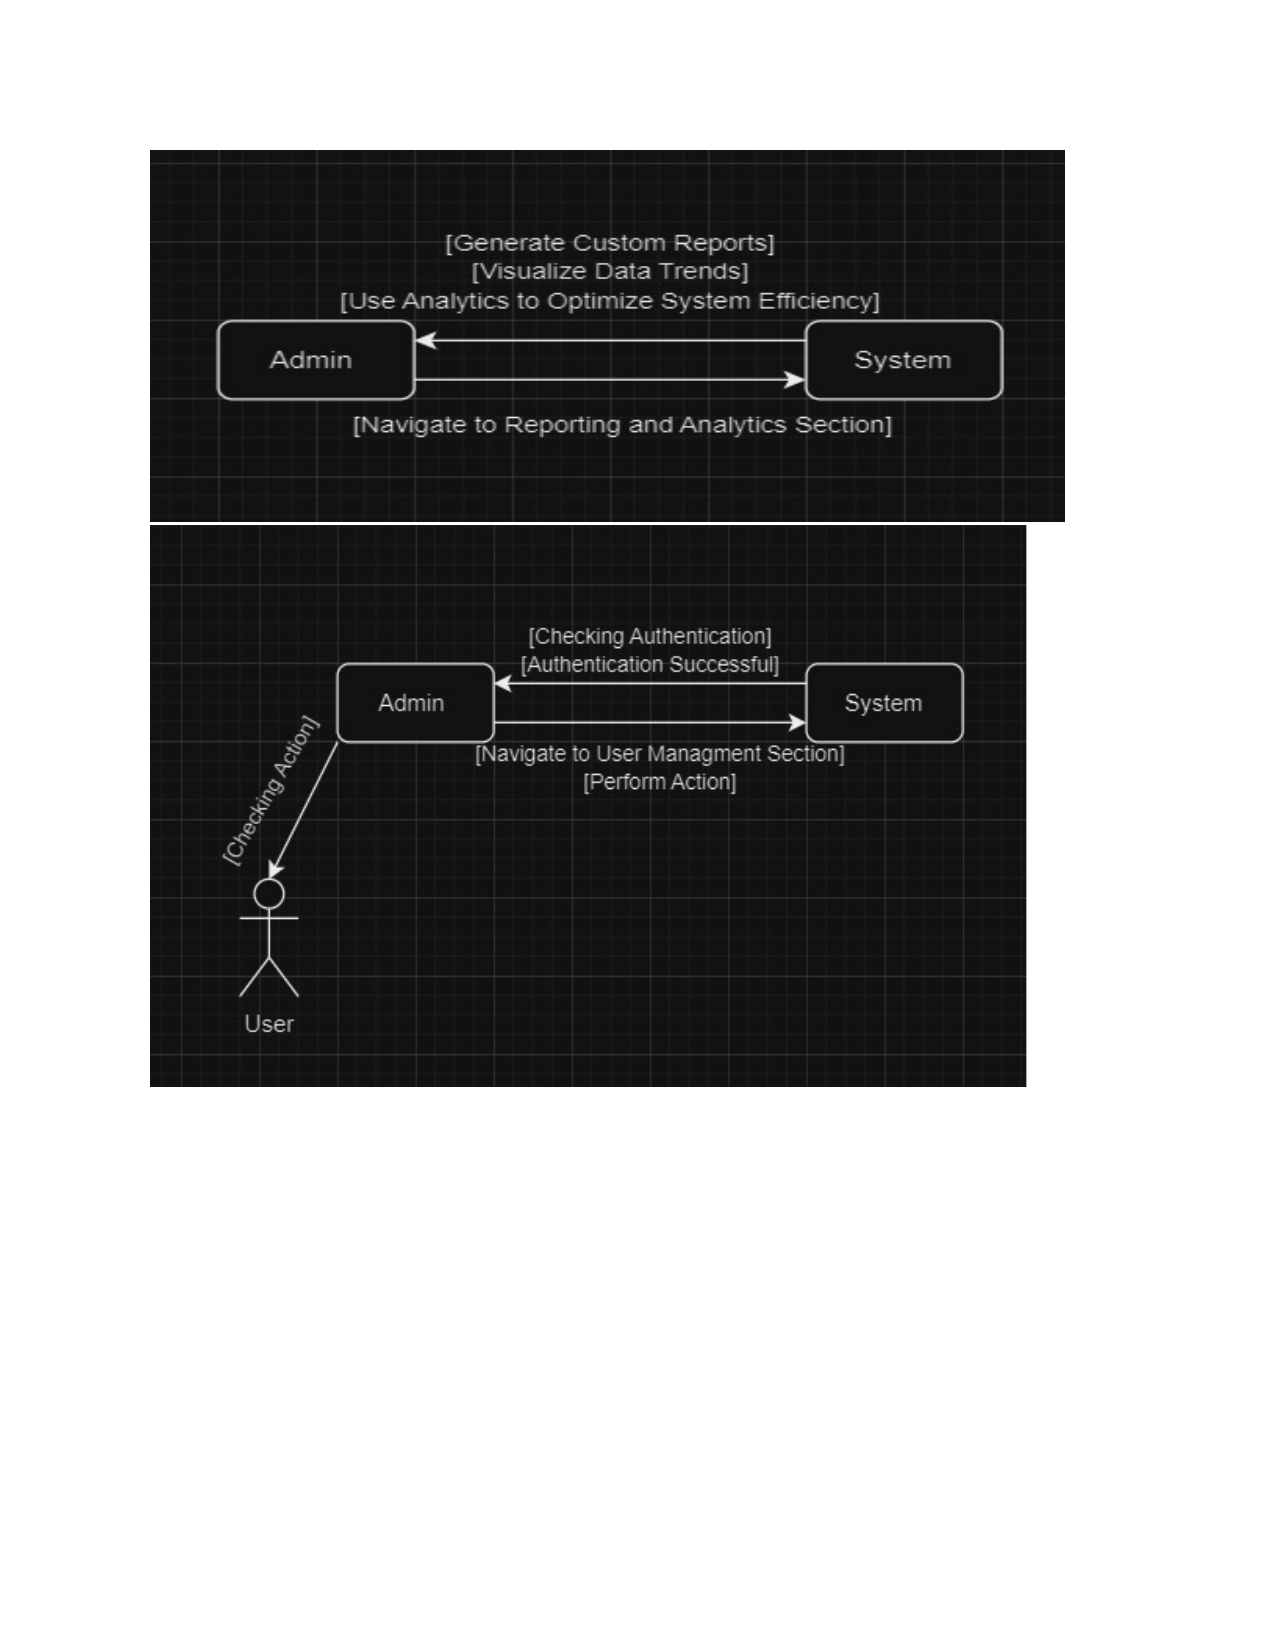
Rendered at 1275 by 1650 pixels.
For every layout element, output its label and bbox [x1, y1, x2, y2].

picture [150, 150, 1065, 522]
picture [150, 525, 1027, 1087]
